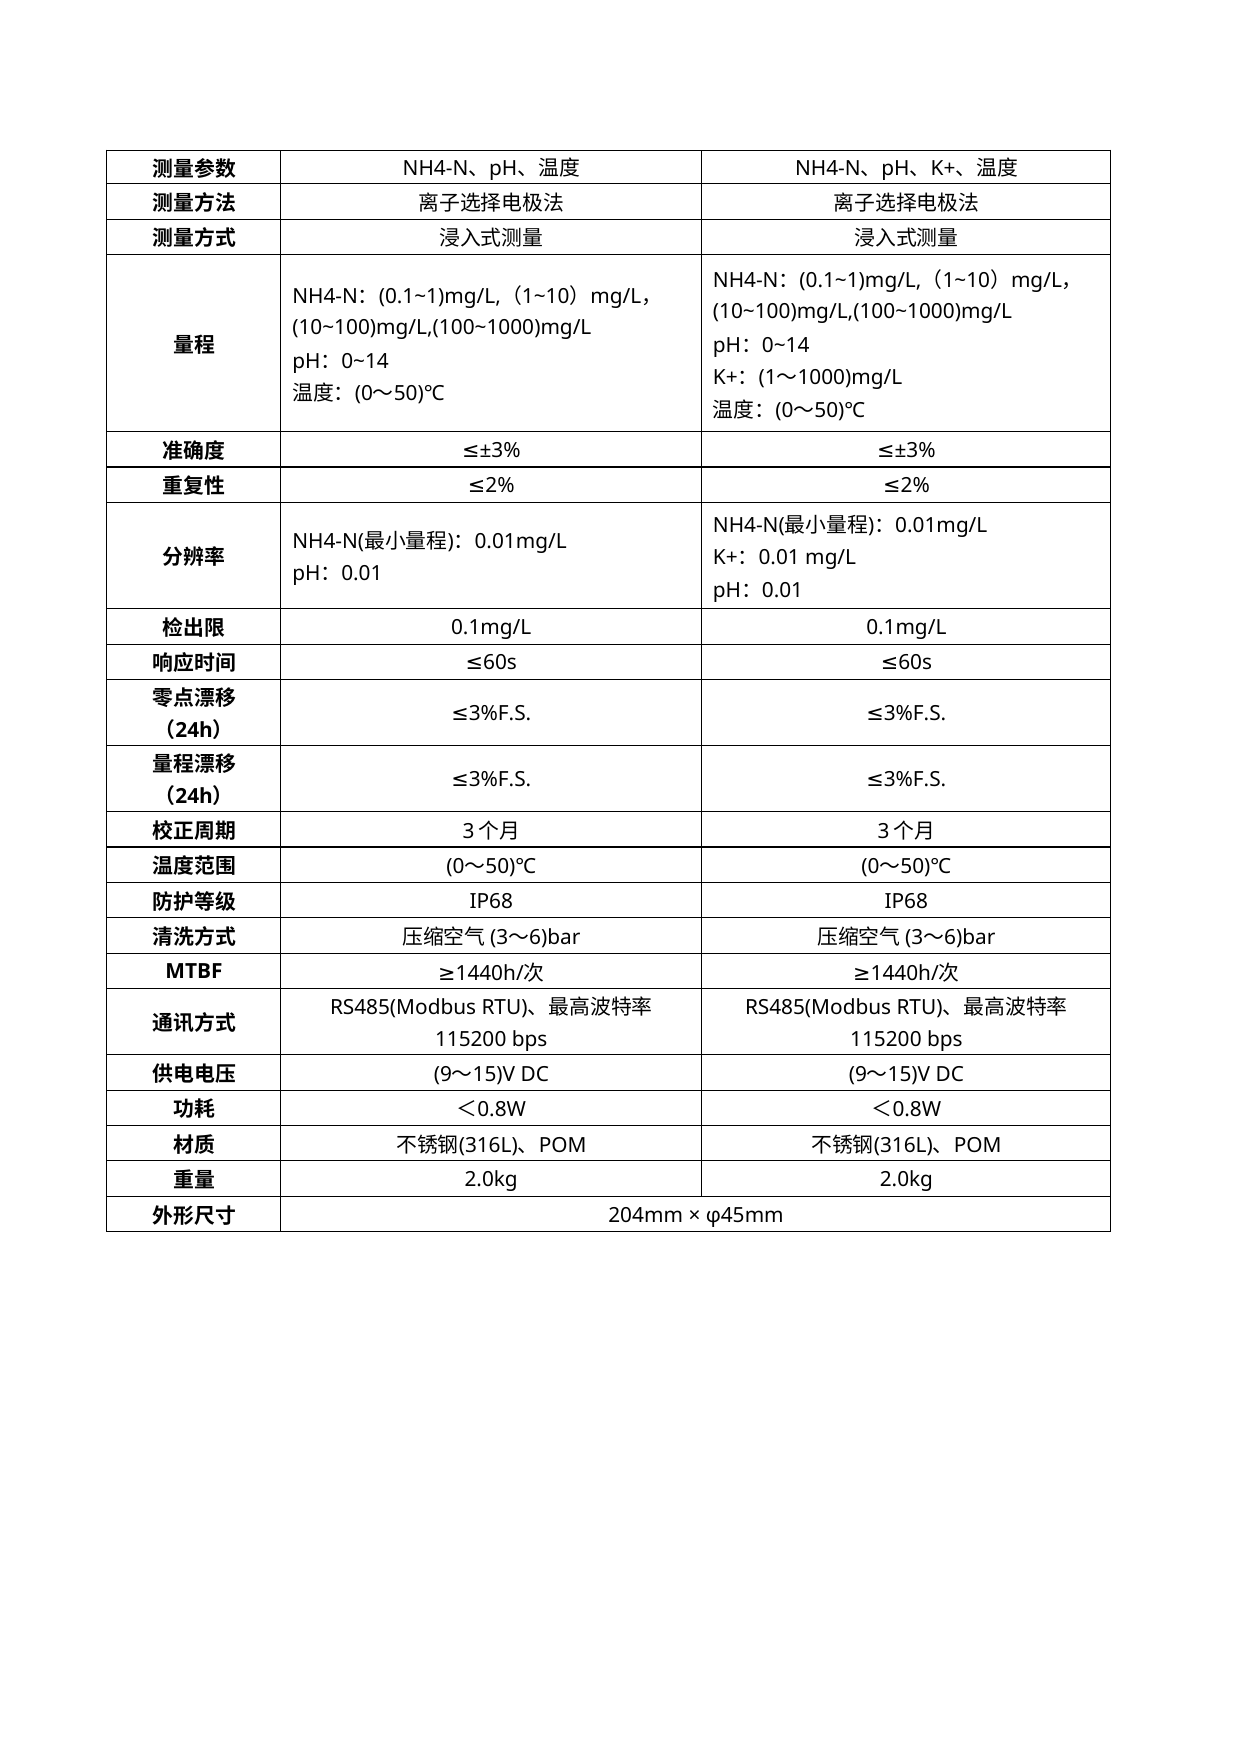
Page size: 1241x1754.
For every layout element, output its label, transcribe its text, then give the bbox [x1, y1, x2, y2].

table_cell 2.0kg [702, 1161, 1110, 1196]
table_cell IP68 [702, 883, 1110, 917]
table_cell 浸入式测量 [281, 220, 701, 254]
table_cell (9～15)V DC [281, 1055, 701, 1089]
table_cell 0.1mg/L [702, 609, 1110, 643]
table_cell (0～50)℃ [702, 848, 1110, 882]
table_cell 清洗方式 [107, 918, 280, 953]
table_cell 检出限 [107, 609, 280, 643]
table_cell NH4-N(最小量程)：0.01mg/L pH：0.01 [281, 503, 701, 608]
table_cell 量程 [107, 255, 280, 431]
table_cell NH4-N(最小量程)：0.01mg/L K+：0.01 mg/L pH：0.01 [702, 503, 1110, 608]
table_cell ≤±3% [281, 432, 701, 466]
table_cell 材质 [107, 1126, 280, 1160]
table_cell 供电电压 [107, 1055, 280, 1089]
table_cell ≤3%F.S. [281, 746, 701, 811]
table_cell 功耗 [107, 1091, 280, 1125]
table_cell 压缩空气 (3～6)bar [702, 918, 1110, 953]
table_cell ≤2% [281, 468, 701, 502]
table_cell 0.1mg/L [281, 609, 701, 643]
table_cell 分辨率 [107, 503, 280, 608]
table_cell 浸入式测量 [702, 220, 1110, 254]
table_cell 准确度 [107, 432, 280, 466]
table_cell 测量方式 [107, 220, 280, 254]
table_cell 3个月 [281, 812, 701, 846]
table_cell MTBF [107, 954, 280, 988]
table_cell 防护等级 [107, 883, 280, 917]
table_cell 重量 [107, 1161, 280, 1196]
table_cell 温度范围 [107, 848, 280, 882]
table_cell ≤3%F.S. [702, 680, 1110, 745]
table_cell 204mm × φ45mm [281, 1197, 1110, 1231]
table_cell IP68 [281, 883, 701, 917]
table_cell NH4-N：(0.1~1)mg/L,（1~10）mg/L，(10~100)mg/L,(100~1000)mg/L pH：0~14 温度：(0～50)℃ [281, 255, 701, 431]
table_cell ≥1440h/次 [281, 954, 701, 988]
table_cell ≤60s [702, 645, 1110, 679]
table_cell 不锈钢(316L)、POM [702, 1126, 1110, 1160]
table_cell NH4-N：(0.1~1)mg/L,（1~10）mg/L，(10~100)mg/L,(100~1000)mg/L pH：0~14 K+：(1～1000)mg/L 温度：(0～50)℃ [702, 255, 1110, 431]
table_cell ≤3%F.S. [702, 746, 1110, 811]
table_cell 外形尺寸 [107, 1197, 280, 1231]
table_cell ≤2% [702, 468, 1110, 502]
table_cell RS485(Modbus RTU)、最高波特率115200 bps [702, 989, 1110, 1054]
table_cell ≤60s [281, 645, 701, 679]
table_cell 测量参数 [107, 151, 280, 183]
table_cell 测量方法 [107, 184, 280, 218]
table_cell 量程漂移（24h） [107, 746, 280, 811]
table_cell ≤3%F.S. [281, 680, 701, 745]
table_cell 离子选择电极法 [702, 184, 1110, 218]
table_cell 不锈钢(316L)、POM [281, 1126, 701, 1160]
table_cell 重复性 [107, 468, 280, 502]
table_cell ≤±3% [702, 432, 1110, 466]
table_cell 通讯方式 [107, 989, 280, 1054]
table_cell 离子选择电极法 [281, 184, 701, 218]
table_cell NH4-N、pH、温度 [281, 151, 701, 183]
table_cell (0～50)℃ [281, 848, 701, 882]
table_cell 零点漂移（24h） [107, 680, 280, 745]
table_cell 校正周期 [107, 812, 280, 846]
table_cell 2.0kg [281, 1161, 701, 1196]
table_cell ＜0.8W [281, 1091, 701, 1125]
table_cell RS485(Modbus RTU)、最高波特率115200 bps [281, 989, 701, 1054]
table_cell 压缩空气 (3～6)bar [281, 918, 701, 953]
table_cell NH4-N、pH、K+、温度 [702, 151, 1110, 183]
table_cell ≥1440h/次 [702, 954, 1110, 988]
table_cell (9～15)V DC [702, 1055, 1110, 1089]
table_cell 3个月 [702, 812, 1110, 846]
table_cell 响应时间 [107, 645, 280, 679]
table_cell ＜0.8W [702, 1091, 1110, 1125]
